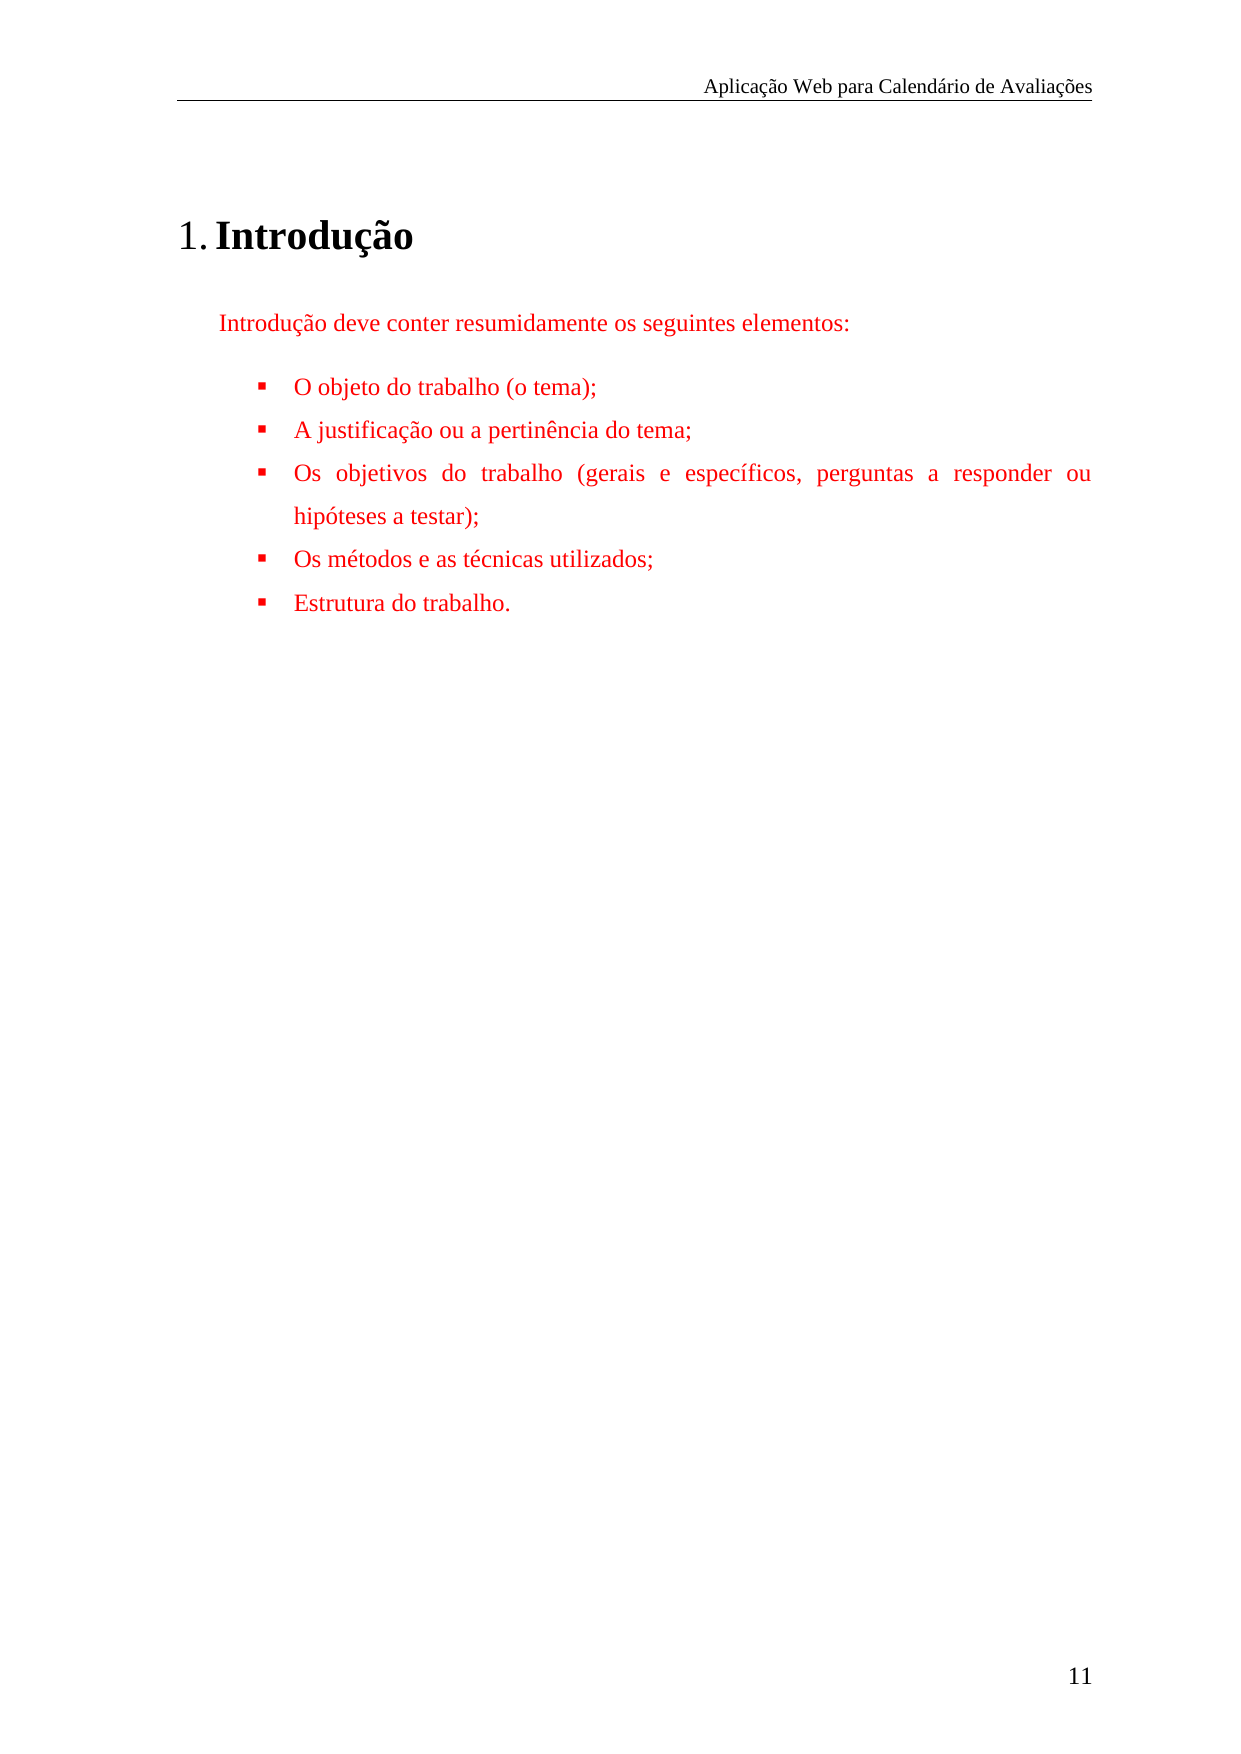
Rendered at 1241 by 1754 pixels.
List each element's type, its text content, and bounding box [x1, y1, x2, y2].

list O objeto do trabalho (o tema); [256, 372, 1092, 401]
subtitle Introdução [177, 210, 1092, 258]
list A justificação ou a pertinência do tema; [256, 415, 1092, 444]
list Os objetivos do trabalho (gerais e específicos, perguntas a responder ou hipóteses a testar); [256, 458, 1092, 530]
list Os métodos e as técnicas utilizados; [256, 544, 1092, 573]
text Introdução deve conter resumidamente os seguintes elementos: [177, 308, 1092, 337]
list Estrutura do trabalho. [256, 588, 1092, 616]
